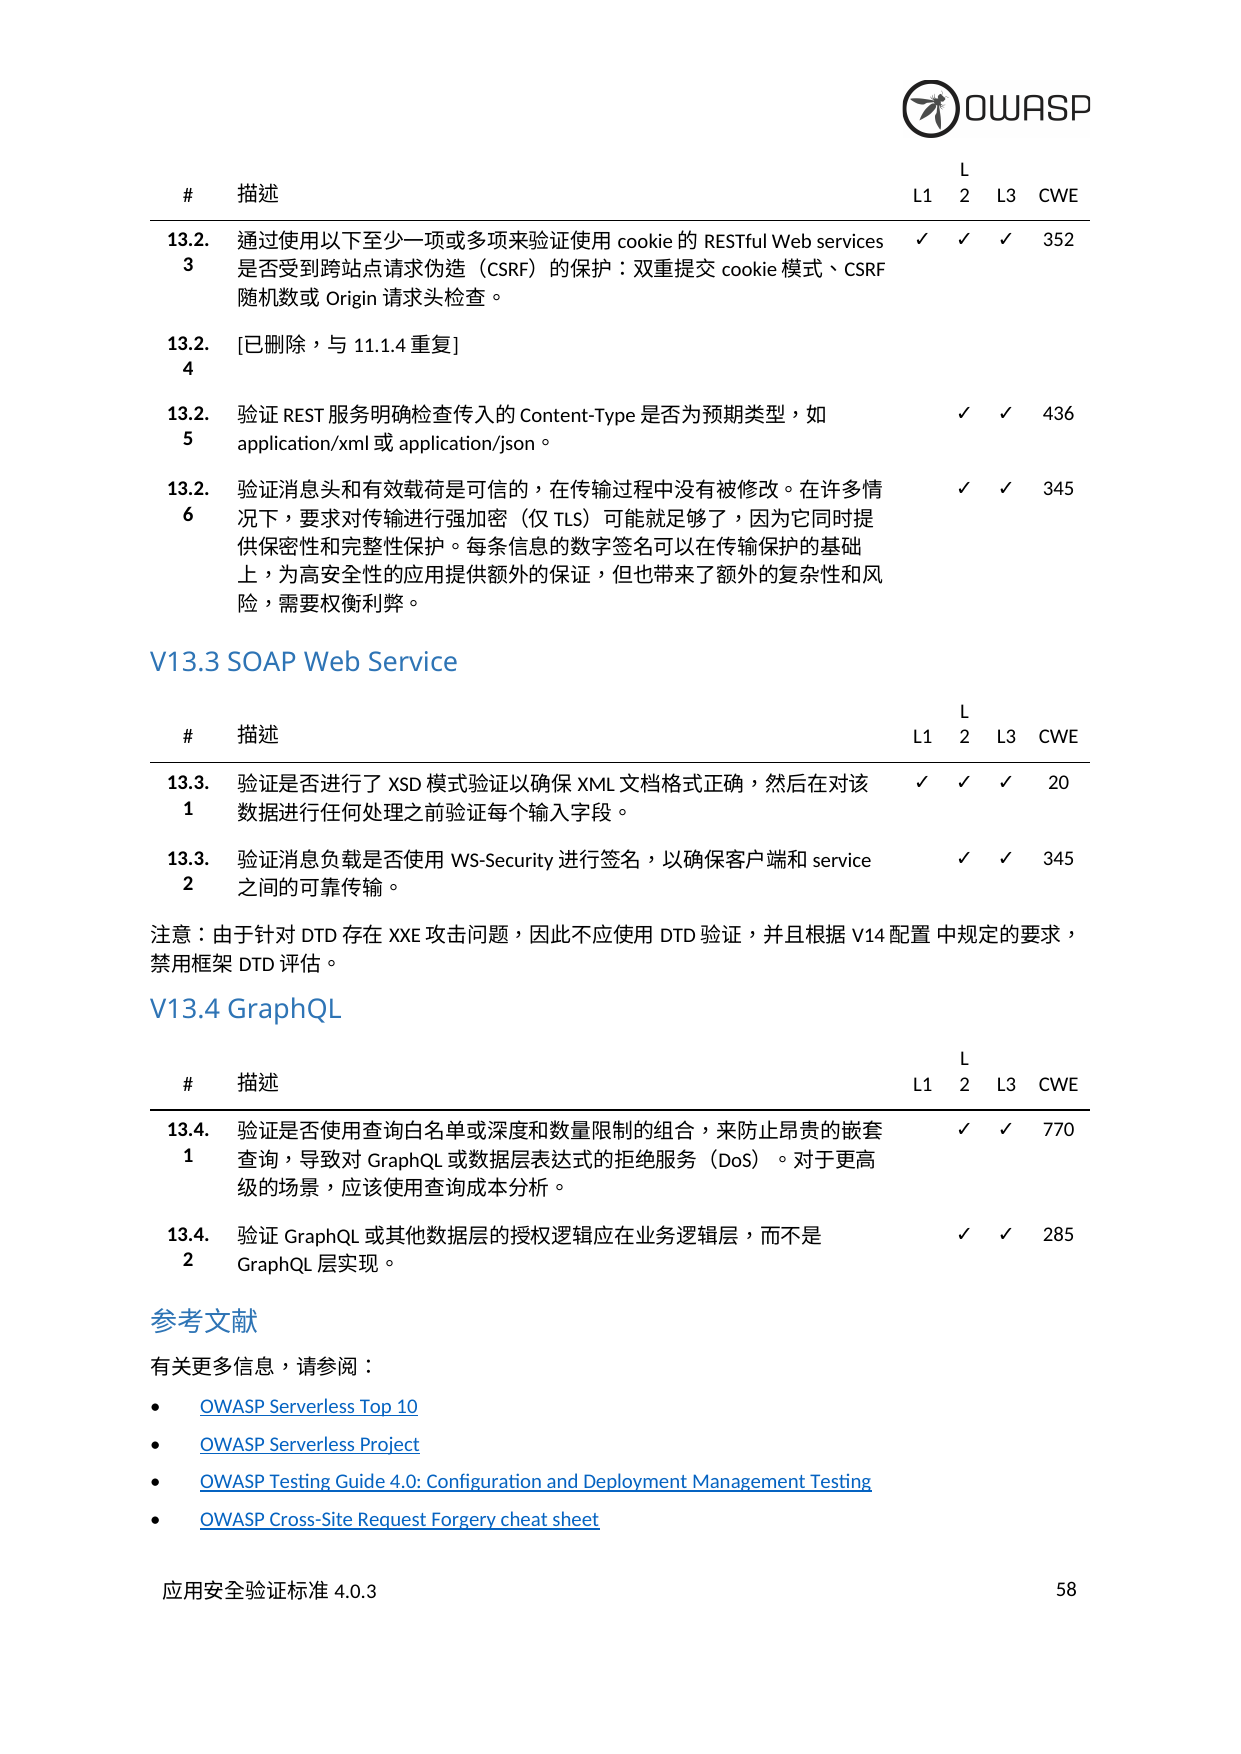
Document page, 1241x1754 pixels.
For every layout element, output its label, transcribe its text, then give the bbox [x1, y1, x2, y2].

text 注意：由于针对 DTD 存在 XXE 攻击问题，因此不应使用 DTD 验证，并且根据 V14 配置 中规定的要求，禁用框架 DTD 评估。 [150, 921, 1090, 977]
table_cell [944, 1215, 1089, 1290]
list OWASP Serverless Top 10 [150, 1393, 1090, 1418]
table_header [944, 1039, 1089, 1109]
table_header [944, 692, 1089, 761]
picture [902, 80, 1091, 138]
list OWASP Testing Guide 4.0: Configuration and Deployment Management Testing [150, 1469, 1090, 1494]
subtitle V13.3 SOAP Web Service [150, 642, 1090, 679]
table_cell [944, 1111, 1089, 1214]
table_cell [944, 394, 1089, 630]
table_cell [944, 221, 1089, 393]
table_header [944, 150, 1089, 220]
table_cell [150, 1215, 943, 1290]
subtitle V13.4 GraphQL [150, 990, 1090, 1027]
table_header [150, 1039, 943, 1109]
text 有关更多信息，请参阅： [150, 1352, 1090, 1380]
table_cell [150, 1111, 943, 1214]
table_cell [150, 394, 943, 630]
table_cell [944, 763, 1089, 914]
list OWASP Serverless Project [150, 1431, 1090, 1456]
list OWASP Cross-Site Request Forgery cheat sheet [150, 1507, 1090, 1532]
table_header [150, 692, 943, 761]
subtitle 参考文献 [150, 1303, 1090, 1339]
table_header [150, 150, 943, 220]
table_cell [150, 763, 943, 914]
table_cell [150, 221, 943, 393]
